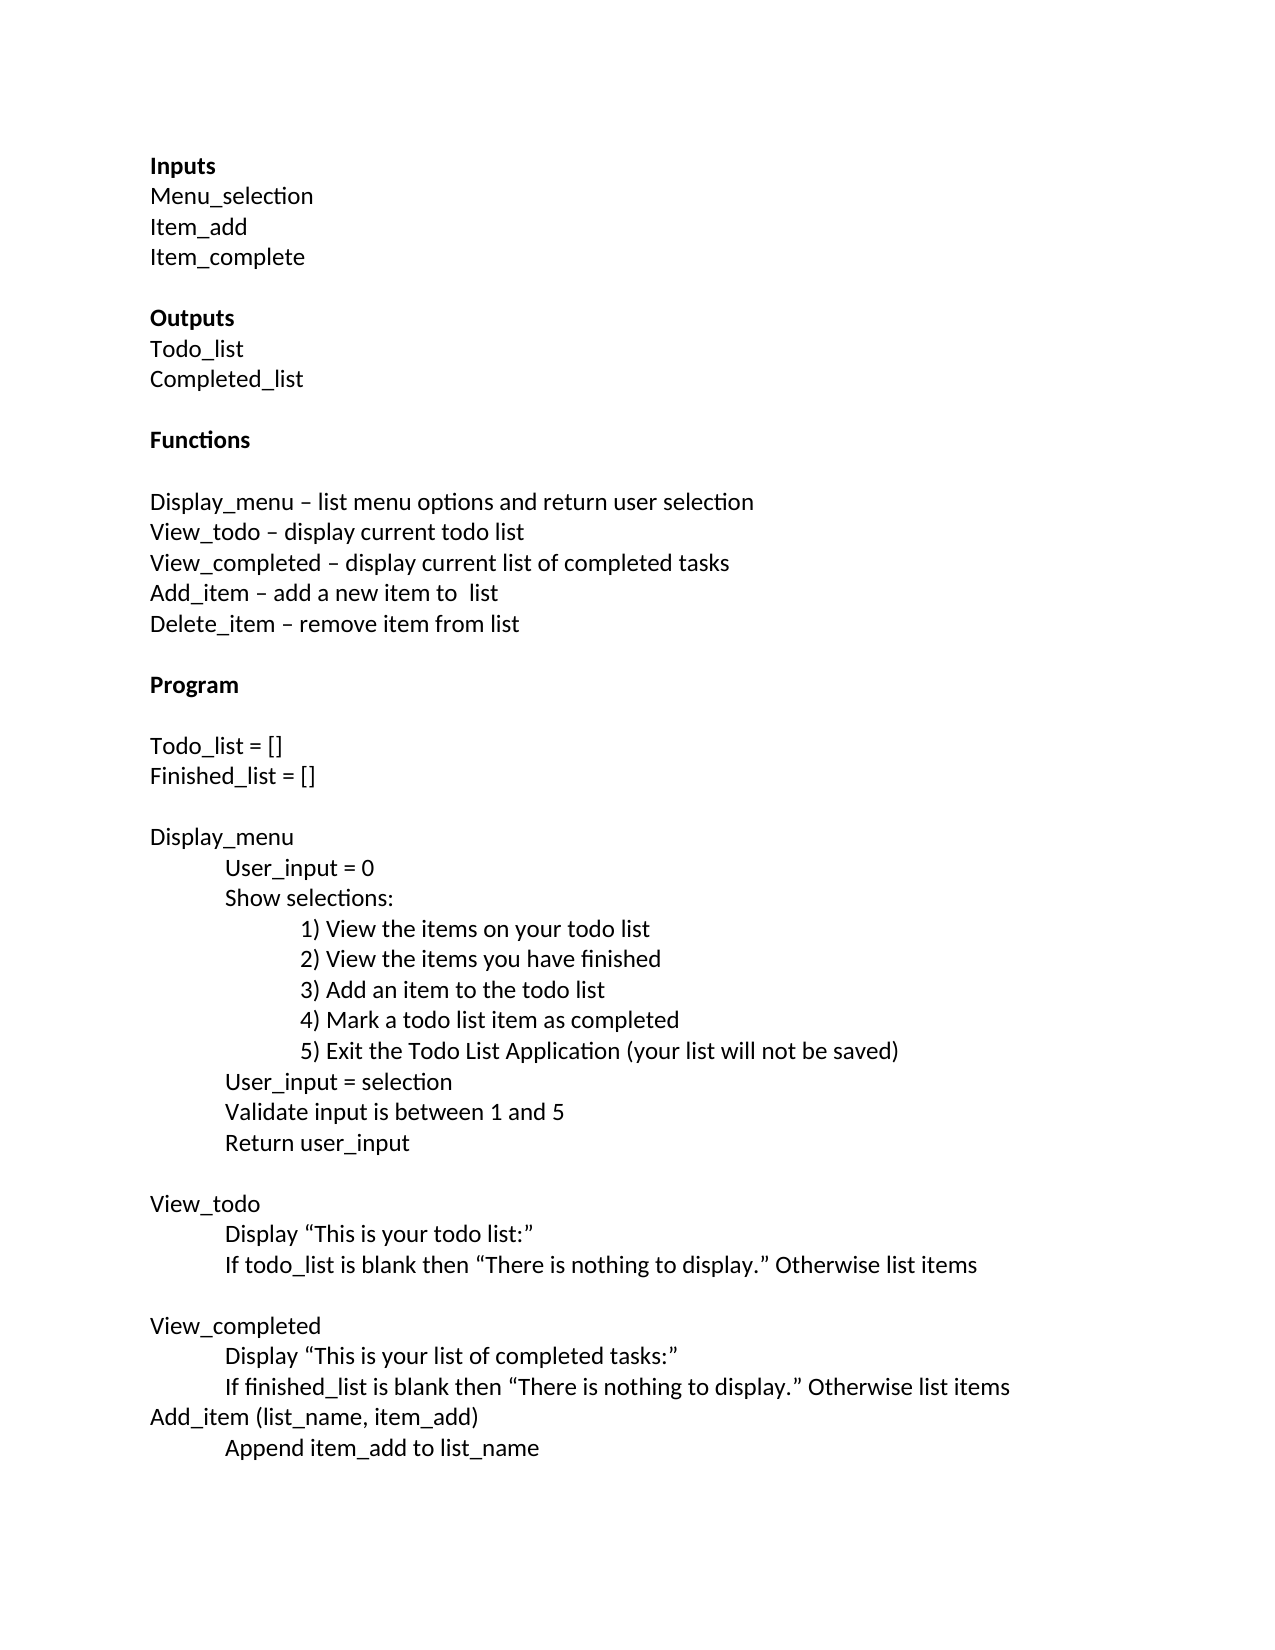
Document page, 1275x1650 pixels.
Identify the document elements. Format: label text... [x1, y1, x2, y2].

text 1) View the items on your todo list [150, 913, 1125, 943]
text Add_item (list_name, item_add) [150, 1401, 1125, 1432]
text Display “This is your list of completed tasks:” [150, 1340, 1125, 1371]
text Validate input is between 1 and 5 [150, 1096, 1125, 1127]
text Show selections: [150, 882, 1125, 913]
text 2) View the items you have finished [225, 943, 1125, 974]
text Outputs [150, 303, 1125, 333]
text Append item_add to list_name [150, 1432, 1125, 1462]
text Todo_list = [] [150, 730, 1125, 760]
text Functions [150, 425, 1125, 455]
text If todo_list is blank then “There is nothing to display.” Otherwise list items [150, 1249, 1125, 1279]
text Return user_input [150, 1127, 1125, 1157]
text Inputs [150, 150, 1125, 181]
text If finished_list is blank then “There is nothing to display.” Otherwise list items [150, 1371, 1125, 1401]
text View_todo – display current todo list [150, 516, 1125, 547]
text Delete_item – remove item from list [150, 608, 1125, 638]
text Item_complete [150, 242, 1125, 272]
text Menu_selection [150, 181, 1125, 211]
text View_completed [150, 1310, 1125, 1340]
text Completed_list [150, 364, 1125, 394]
text User_input = 0 [150, 852, 1125, 882]
text Todo_list [150, 333, 1125, 364]
text 4) Mark a todo list item as completed [225, 1004, 1125, 1035]
text 5) Exit the Todo List Application (your list will not be saved) [225, 1035, 1125, 1066]
text Display_menu [150, 821, 1125, 852]
text Add_item – add a new item to list [150, 577, 1125, 608]
text Item_add [150, 211, 1125, 242]
text Program [150, 669, 1125, 699]
text 3) Add an item to the todo list [225, 974, 1125, 1004]
text Finished_list = [] [150, 760, 1125, 791]
text Display “This is your todo list:” [150, 1218, 1125, 1249]
text View_todo [150, 1188, 1125, 1218]
text User_input = selection [150, 1066, 1125, 1096]
text Display_menu – list menu options and return user selection [150, 486, 1125, 516]
text View_completed – display current list of completed tasks [150, 547, 1125, 577]
